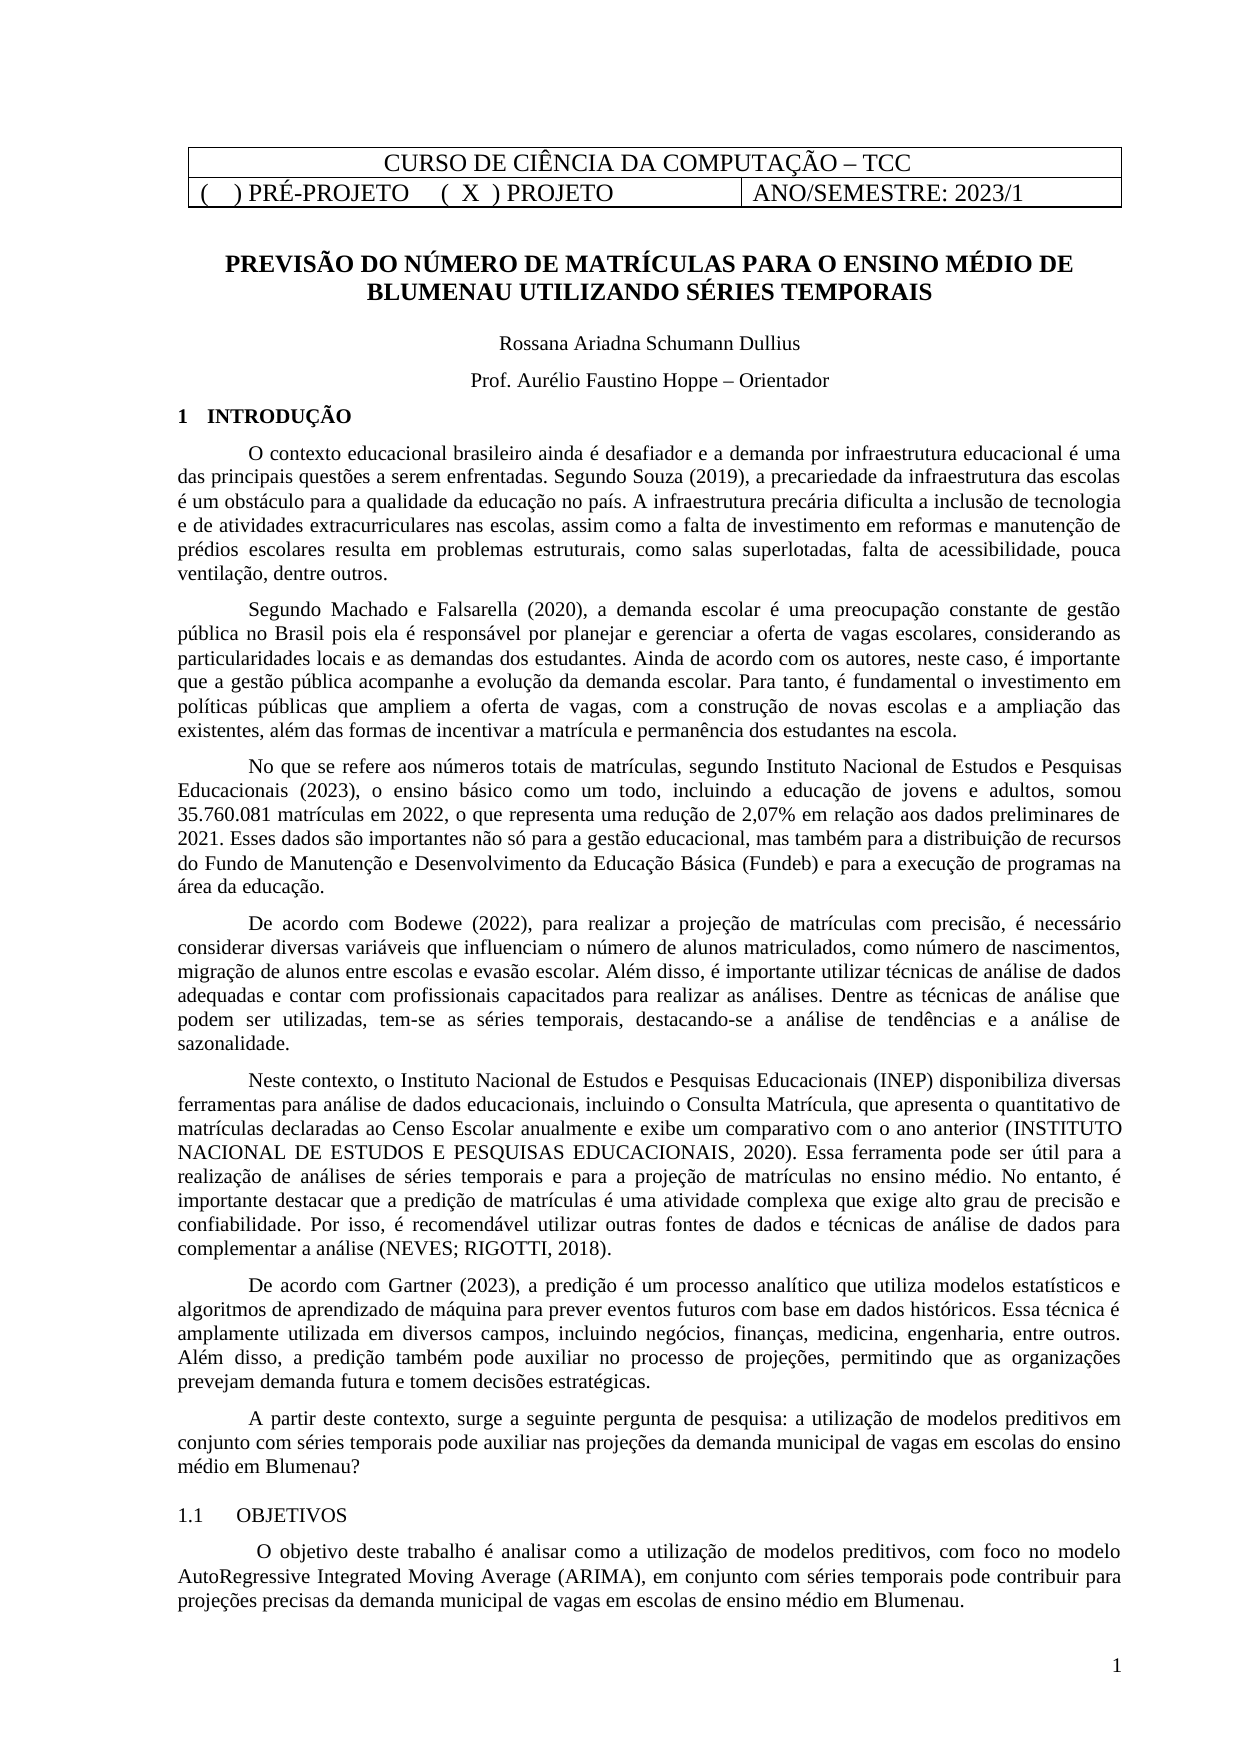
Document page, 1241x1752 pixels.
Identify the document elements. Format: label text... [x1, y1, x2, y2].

text De acordo com Gartner (2023), a predição é um processo analítico que utiliza modelos estatísticos e algoritmos de aprendizado de máquina para prever eventos futuros com base em dados históricos. Essa técnica é amplamente utilizada em diversos campos, incluindo negócios, finanças, medicina, engenharia, entre outros. Além disso, a predição também pode auxiliar no processo de projeções, permitindo que as organizações prevejam demanda futura e tomem decisões estratégicas. [177, 1273, 1122, 1393]
text previsão do número DE MATRÍCULAS PARA O ENSINO MÉDIO de blumenau UTILIZANDO SÉRIES TEMPORAIS [177, 249, 1122, 306]
text Rossana Ariadna Schumann Dullius [177, 331, 1122, 355]
text Prof. Aurélio Faustino Hoppe – Orientador [177, 368, 1122, 392]
text Segundo Machado e Falsarella (2020), a demanda escolar é uma preocupação constante de gestão pública no Brasil pois ela é responsável por planejar e gerenciar a oferta de vagas escolares, considerando as particularidades locais e as demandas dos estudantes. Ainda de acordo com os autores, neste caso, é importante que a gestão pública acompanhe a evolução da demanda escolar. Para tanto, é fundamental o investimento em políticas públicas que ampliem a oferta de vagas, com a construção de novas escolas e a ampliação das existentes, além das formas de incentivar a matrícula e permanência dos estudantes na escola. [177, 597, 1122, 742]
text A partir deste contexto, surge a seguinte pergunta de pesquisa: a utilização de modelos preditivos em conjunto com séries temporais pode auxiliar nas projeções da demanda municipal de vagas em escolas do ensino médio em Blumenau? [177, 1406, 1122, 1478]
subtitle OBJETIVOS [177, 1503, 1122, 1527]
text Neste contexto, o Instituto Nacional de Estudos e Pesquisas Educacionais (INEP) disponibiliza diversas ferramentas para análise de dados educacionais, incluindo o Consulta Matrícula, que apresenta o quantitativo de matrículas declaradas ao Censo Escolar anualmente e exibe um comparativo com o ano anterior (INSTITUTO NACIONAL DE ESTUDOS E PESQUISAS EDUCACIONAIS, 2020). Essa ferramenta pode ser útil para a realização de análises de séries temporais e para a projeção de matrículas no ensino médio. No entanto, é importante destacar que a predição de matrículas é uma atividade complexa que exige alto grau de precisão e confiabilidade. Por isso, é recomendável utilizar outras fontes de dados e técnicas de análise de dados para complementar a análise (NEVES; RIGOTTI, 2018). [177, 1068, 1122, 1260]
table_header CURSO DE CIÊNCIA DA COMPUTAÇÃO – TCC [189, 148, 1121, 177]
text O objetivo deste trabalho é analisar como a utilização de modelos preditivos, com foco no modelo AutoRegressive Integrated Moving Average (ARIMA), em conjunto com séries temporais pode contribuir para projeções precisas da demanda municipal de vagas em escolas de ensino médio em Blumenau. [177, 1539, 1122, 1612]
subtitle Introdução [177, 404, 1122, 428]
text O contexto educacional brasileiro ainda é desafiador e a demanda por infraestrutura educacional é uma das principais questões a serem enfrentadas. Segundo Souza (2019), a precariedade da infraestrutura das escolas é um obstáculo para a qualidade da educação no país. A infraestrutura precária dificulta a inclusão de tecnologia e de atividades extracurriculares nas escolas, assim como a falta de investimento em reformas e manutenção de prédios escolares resulta em problemas estruturais, como salas superlotadas, falta de acessibilidade, pouca ventilação, dentre outros. [177, 440, 1122, 585]
table_cell ANO/SEMESTRE: 2023/1 [742, 178, 1121, 206]
text De acordo com Bodewe (2022), para realizar a projeção de matrículas com precisão, é necessário considerar diversas variáveis que influenciam o número de alunos matriculados, como número de nascimentos, migração de alunos entre escolas e evasão escolar. Além disso, é importante utilizar técnicas de análise de dados adequadas e contar com profissionais capacitados para realizar as análises. Dentre as técnicas de análise que podem ser utilizadas, tem-se as séries temporais, destacando-se a análise de tendências e a análise de sazonalidade. [177, 911, 1122, 1055]
table_cell ( ) PRÉ-PROJETO ( X ) PROJETO [189, 178, 741, 206]
text No que se refere aos números totais de matrículas, segundo Instituto Nacional de Estudos e Pesquisas Educacionais (2023), o ensino básico como um todo, incluindo a educação de jovens e adultos, somou 35.760.081 matrículas em 2022, o que representa uma redução de 2,07% em relação aos dados preliminares de 2021. Esses dados são importantes não só para a gestão educacional, mas também para a distribuição de recursos do Fundo de Manutenção e Desenvolvimento da Educação Básica (Fundeb) e para a execução de programas na área da educação. [177, 754, 1122, 898]
